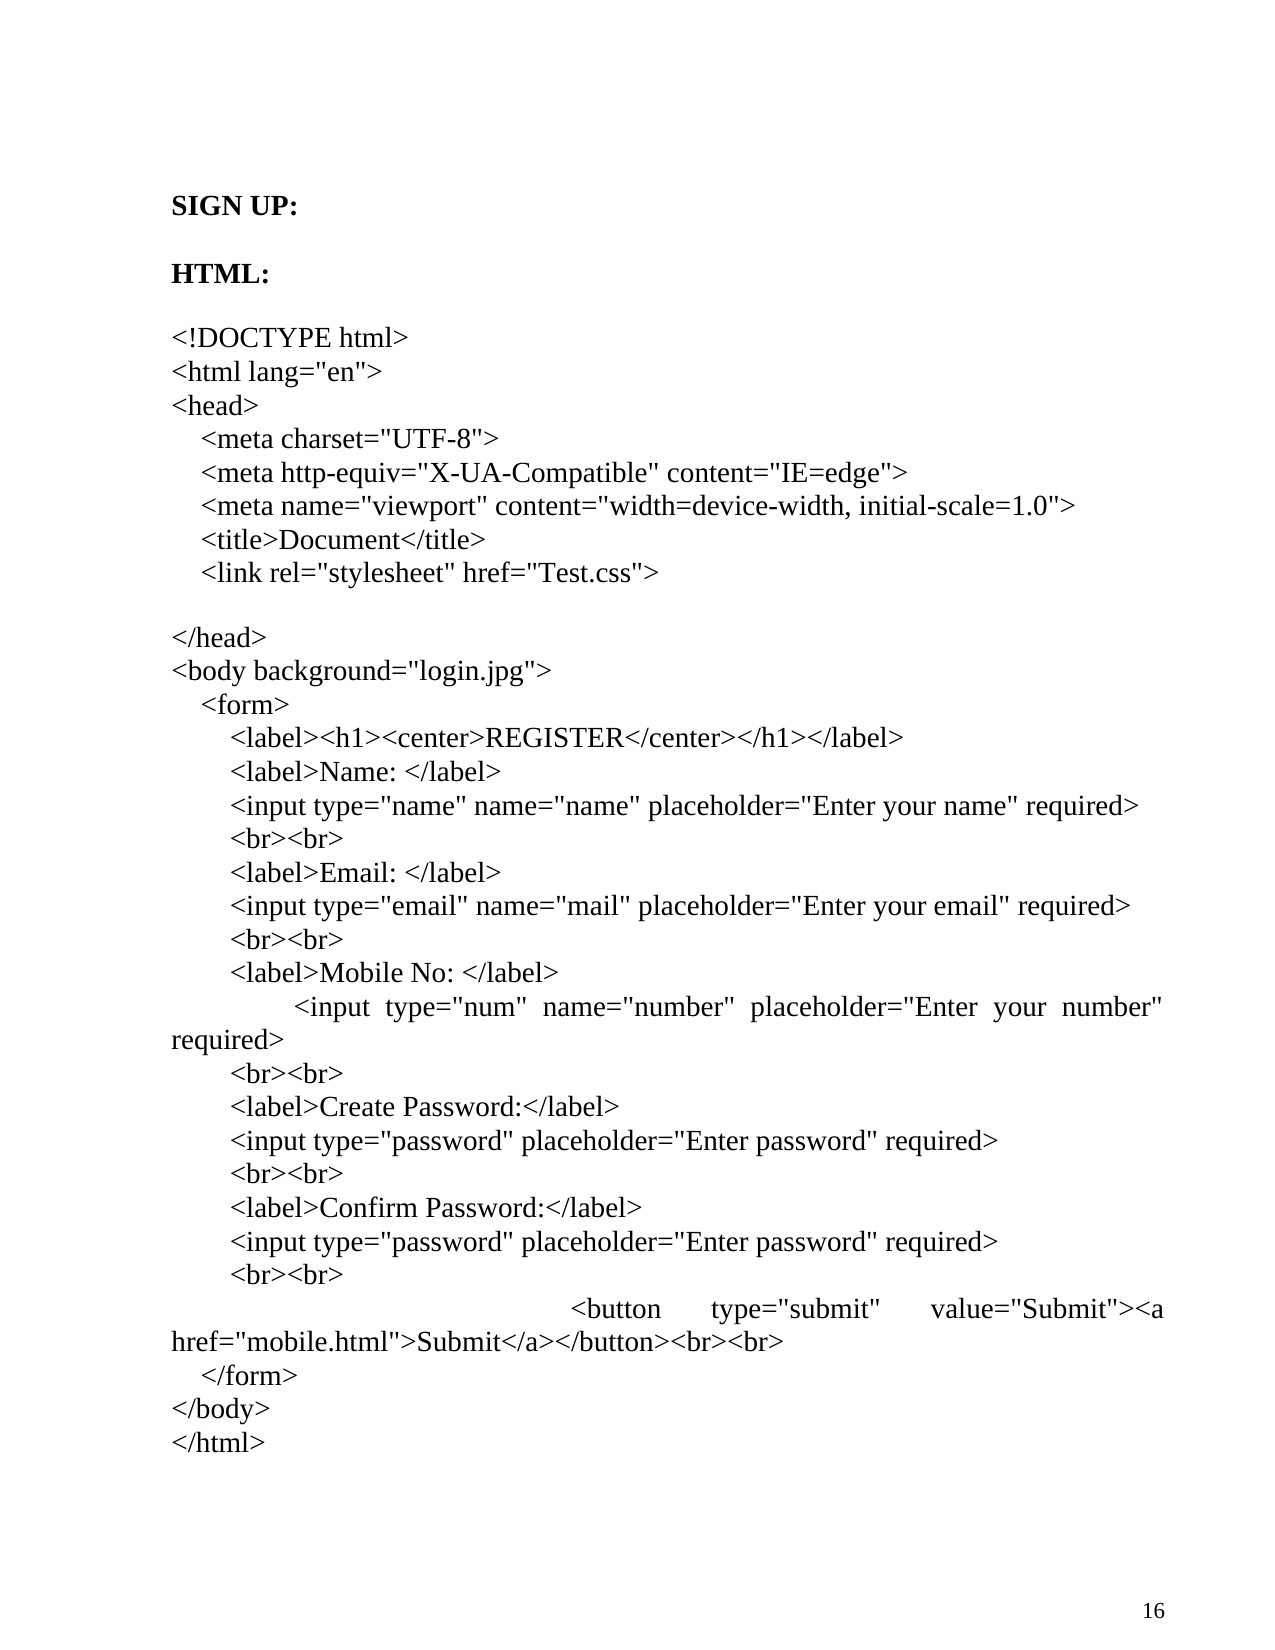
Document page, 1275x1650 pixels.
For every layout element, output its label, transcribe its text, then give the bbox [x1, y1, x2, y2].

text </form> [171, 1358, 1164, 1391]
text <br><br> [171, 1157, 1164, 1190]
text </html> [171, 1425, 1164, 1458]
text <br><br> [171, 821, 1164, 855]
text <meta charset="UTF-8"> [171, 421, 1164, 455]
text </body> [171, 1391, 1164, 1425]
text <title>Document</title> [171, 522, 1164, 555]
text <input type="password" placeholder="Enter password" required> [171, 1224, 1164, 1257]
text <html lang="en"> [171, 354, 1164, 388]
text <label>Create Password:</label> [171, 1089, 1164, 1123]
text <meta name="viewport" content="width=device-width, initial-scale=1.0"> [171, 488, 1164, 522]
text <input type="password" placeholder="Enter password" required> [171, 1123, 1164, 1157]
text <link rel="stylesheet" href="Test.css"> [171, 555, 1164, 589]
text <label><h1><center>REGISTER</center></h1></label> [171, 721, 1164, 754]
text <label>Name: </label> [171, 754, 1164, 788]
text <label>Mobile No: </label> [171, 955, 1164, 989]
text <button type="submit" value="Submit"><a href="mobile.html">Submit</a></button><br><br> [171, 1291, 1164, 1358]
text <input type="num" name="number" placeholder="Enter your number" required> [171, 989, 1164, 1056]
text <input type="email" name="mail" placeholder="Enter your email" required> [171, 888, 1164, 922]
text <br><br> [171, 1056, 1164, 1089]
text </head> [171, 620, 1164, 653]
subtitle SIGN UP: [171, 188, 1164, 221]
text <form> [171, 687, 1164, 721]
text <br><br> [171, 922, 1164, 955]
text <head> [171, 388, 1164, 421]
text <body background="login.jpg"> [171, 653, 1164, 687]
text <!DOCTYPE html> [171, 321, 1164, 354]
text <meta http-equiv="X-UA-Compatible" content="IE=edge"> [171, 455, 1164, 488]
text <input type="name" name="name" placeholder="Enter your name" required> [171, 788, 1164, 821]
text <label>Email: </label> [171, 855, 1164, 888]
text <br><br> [171, 1257, 1164, 1291]
text HTML: [171, 256, 1164, 289]
text <label>Confirm Password:</label> [171, 1190, 1164, 1224]
